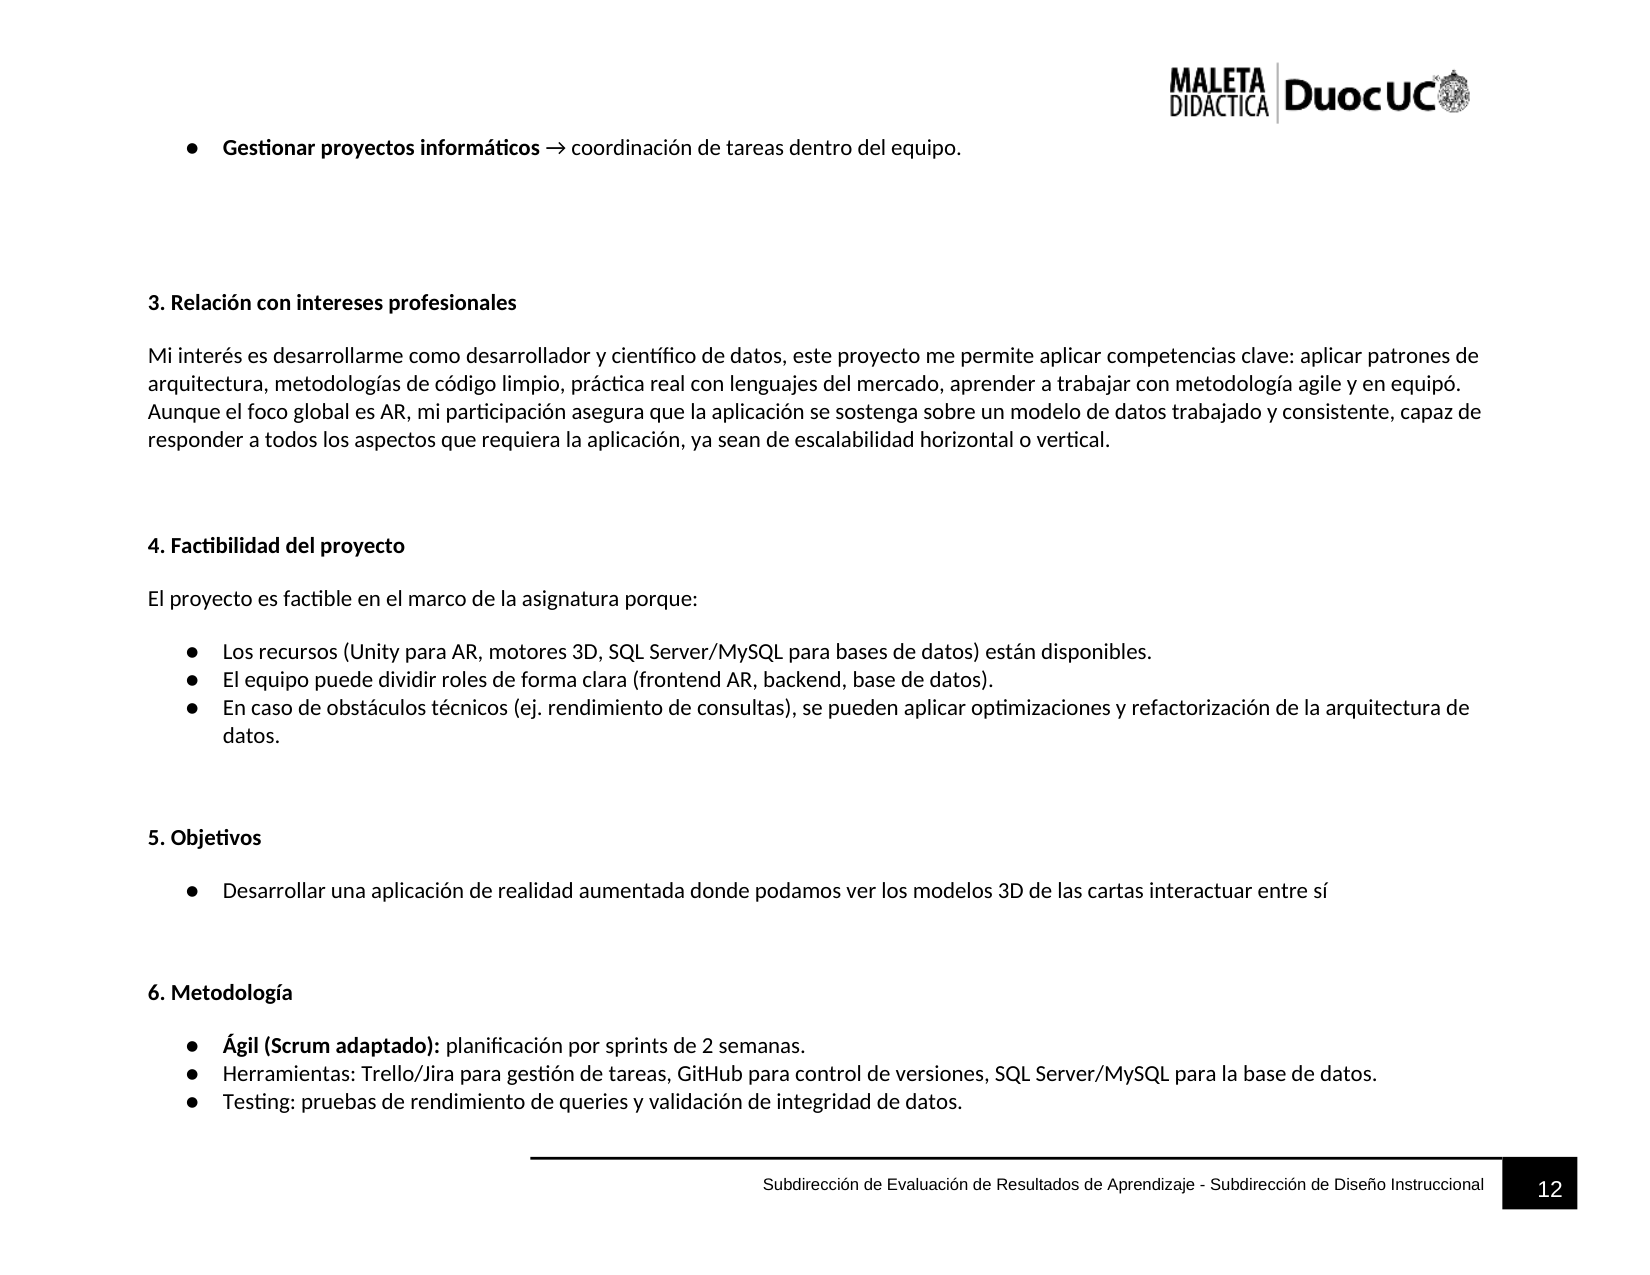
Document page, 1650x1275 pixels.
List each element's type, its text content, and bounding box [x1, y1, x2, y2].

text 5. Objetivos [148, 823, 1502, 851]
list Desarrollar una aplicación de realidad aumentada donde podamos ver los modelos 3D de las cartas interactuar entre sí [185, 876, 1502, 904]
text 4. Factibilidad del proyecto [148, 531, 1502, 559]
text El proyecto es factible en el marco de la asignatura porque: [148, 584, 1502, 612]
picture [1162, 54, 1478, 130]
text Mi interés es desarrollarme como desarrollador y científico de datos, este proyecto me permite aplicar competencias clave: aplicar patrones de arquitectura, metodologías de código limpio, práctica real con lenguajes del mercado, aprender a trabajar con metodología agile y en equipó. Aunque el foco global es AR, mi participación asegura que la aplicación se sostenga sobre un modelo de datos trabajado y consistente, capaz de responder a todos los aspectos que requiera la aplicación, ya sean de escalabilidad horizontal o vertical. [148, 341, 1502, 453]
list El equipo puede dividir roles de forma clara (frontend AR, backend, base de datos). [185, 665, 1502, 693]
text 3. Relación con intereses profesionales [148, 288, 1502, 316]
list Gestionar proyectos informáticos → coordinación de tareas dentro del equipo. [185, 133, 1502, 161]
list Ágil (Scrum adaptado): planificación por sprints de 2 semanas. [185, 1031, 1502, 1059]
text 6. Metodología [148, 978, 1502, 1006]
list En caso de obstáculos técnicos (ej. rendimiento de consultas), se pueden aplicar optimizaciones y refactorización de la arquitectura de datos. [185, 693, 1502, 749]
list Los recursos (Unity para AR, motores 3D, SQL Server/MySQL para bases de datos) están disponibles. [185, 637, 1502, 665]
list Testing: pruebas de rendimiento de queries y validación de integridad de datos. [185, 1087, 1502, 1116]
list Herramientas: Trello/Jira para gestión de tareas, GitHub para control de versiones, SQL Server/MySQL para la base de datos. [185, 1059, 1502, 1087]
